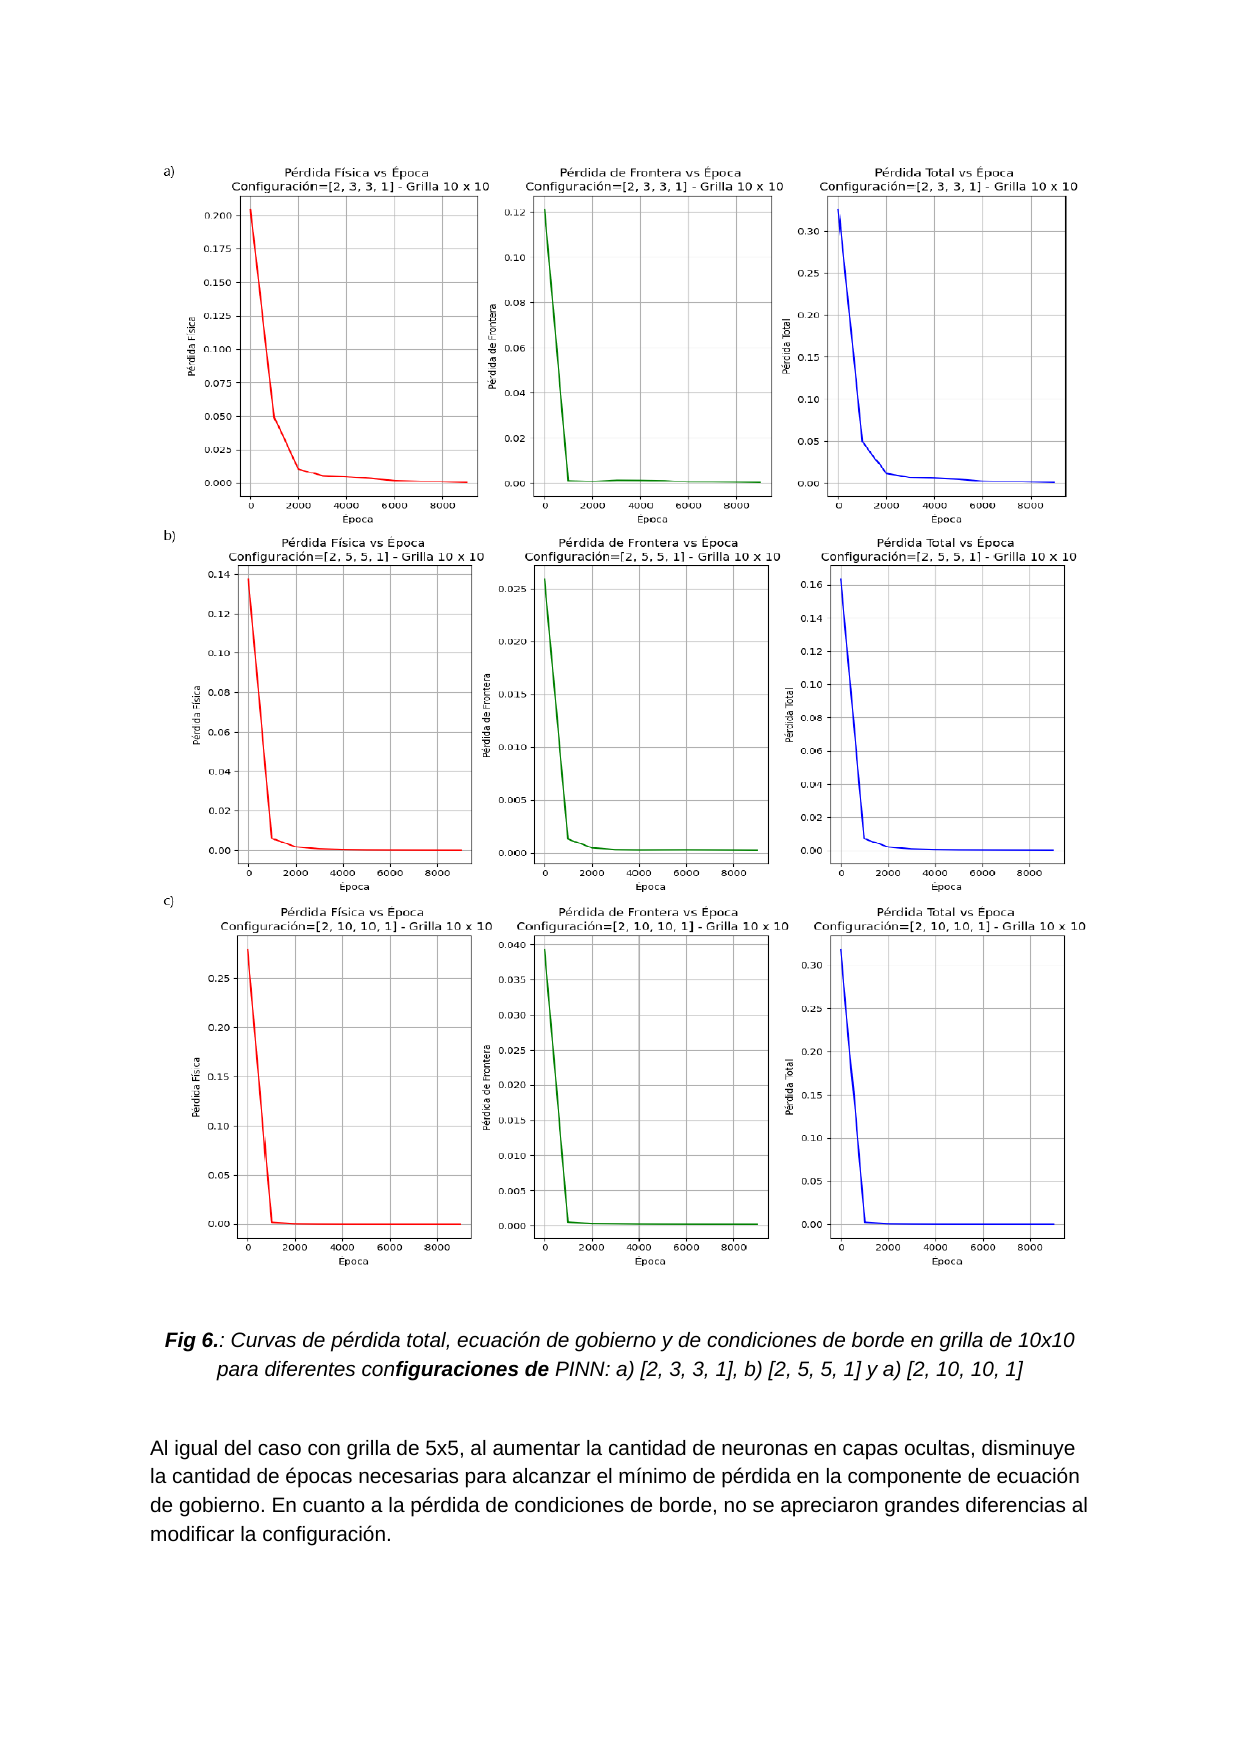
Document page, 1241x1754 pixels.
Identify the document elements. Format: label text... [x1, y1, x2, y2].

text Al igual del caso con grilla de 5x5, al aumentar la cantidad de neuronas en capas ocultas, disminuye la cantidad de épocas necesarias para alcanzar el mínimo de pérdida en la componente de ecuación de gobierno. En cuanto a la pérdida de condiciones de borde, no se apreciaron grandes diferencias al modificar la configuración. [150, 1436, 1090, 1546]
text Fig 6.: Curvas de pérdida total, ecuación de gobierno y de condiciones de borde en grilla de 10x10 para diferentes configuraciones de PINN: a) [2, 3, 3, 1], b) [2, 5, 5, 1] y a) [2, 10, 10, 1] [150, 1328, 1090, 1381]
picture [150, 150, 1091, 1273]
